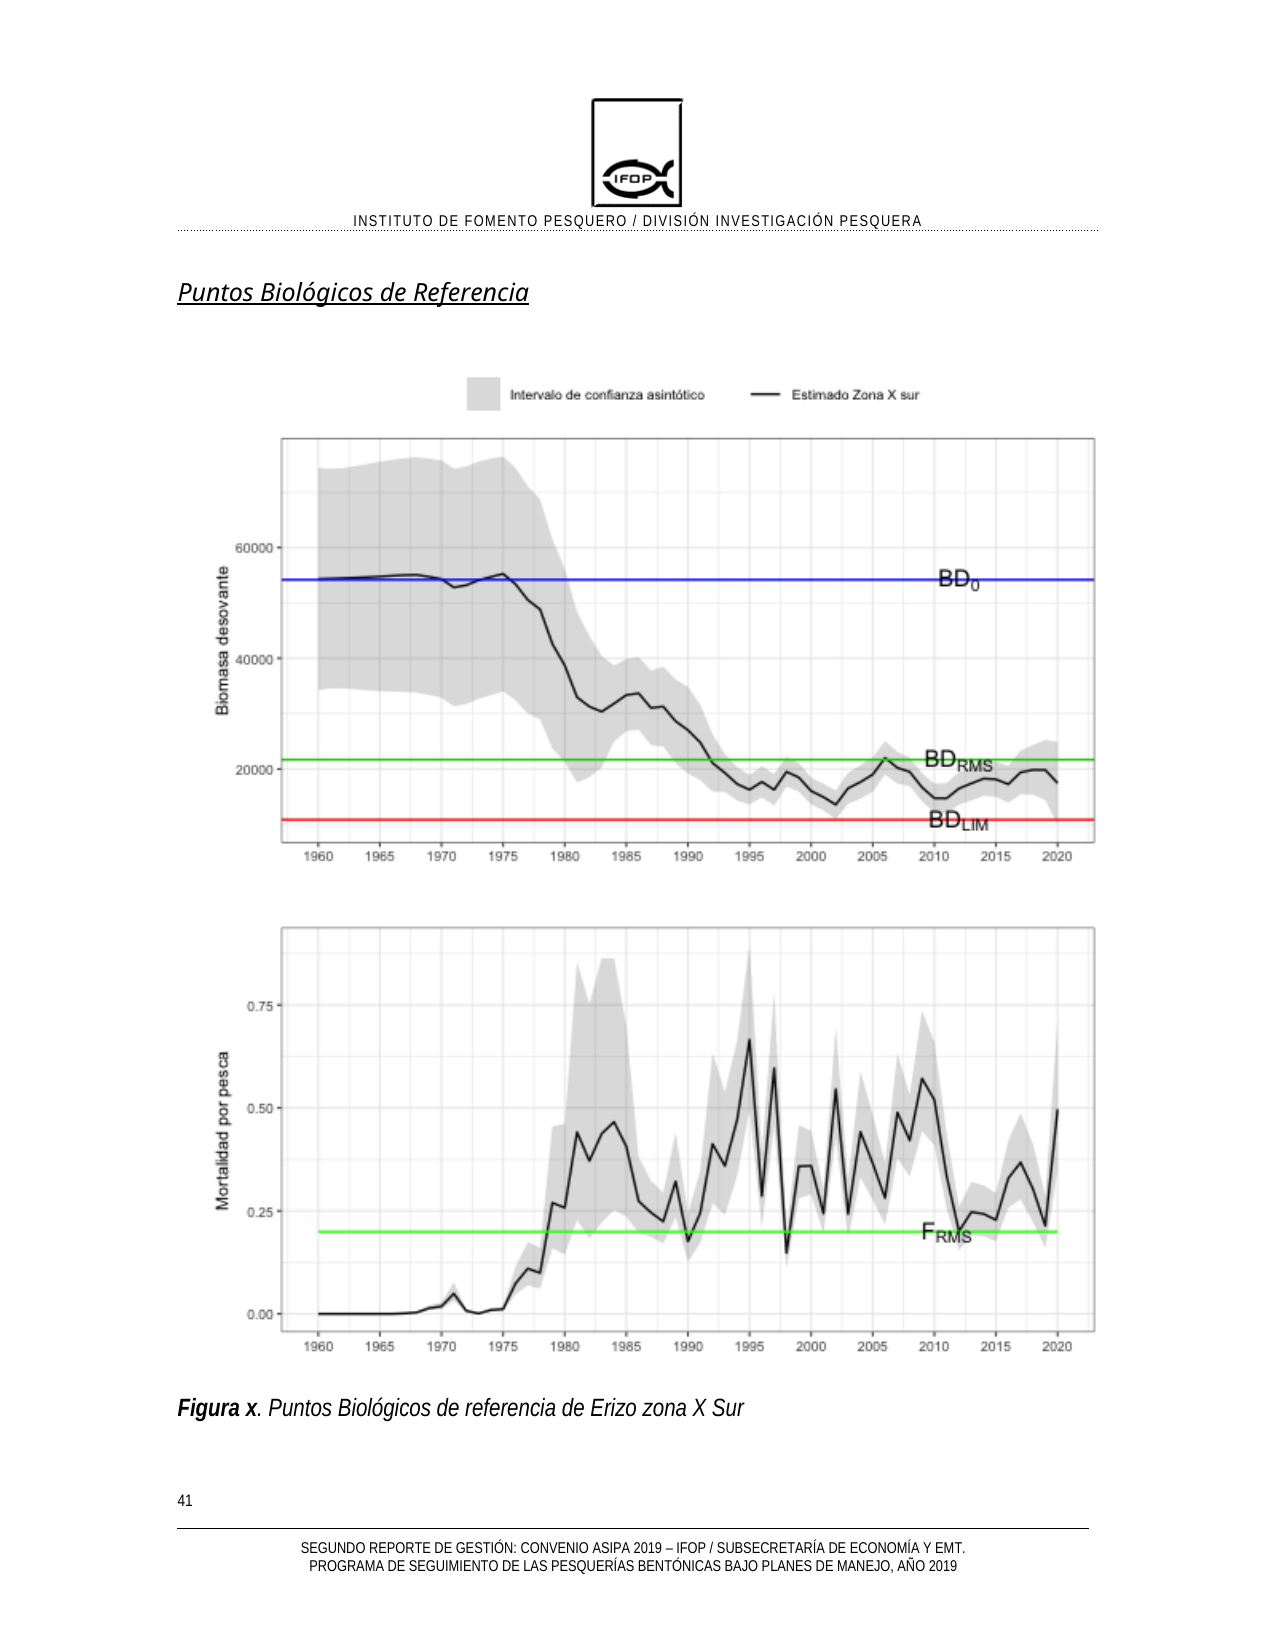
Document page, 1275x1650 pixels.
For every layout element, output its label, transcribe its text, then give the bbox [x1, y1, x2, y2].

picture [196, 320, 1115, 1393]
text Figura x. Puntos Biológicos de referencia de Erizo zona X Sur [177, 1393, 1098, 1421]
picture [590, 97, 685, 212]
subtitle Puntos Biológicos de Referencia [177, 274, 1098, 308]
